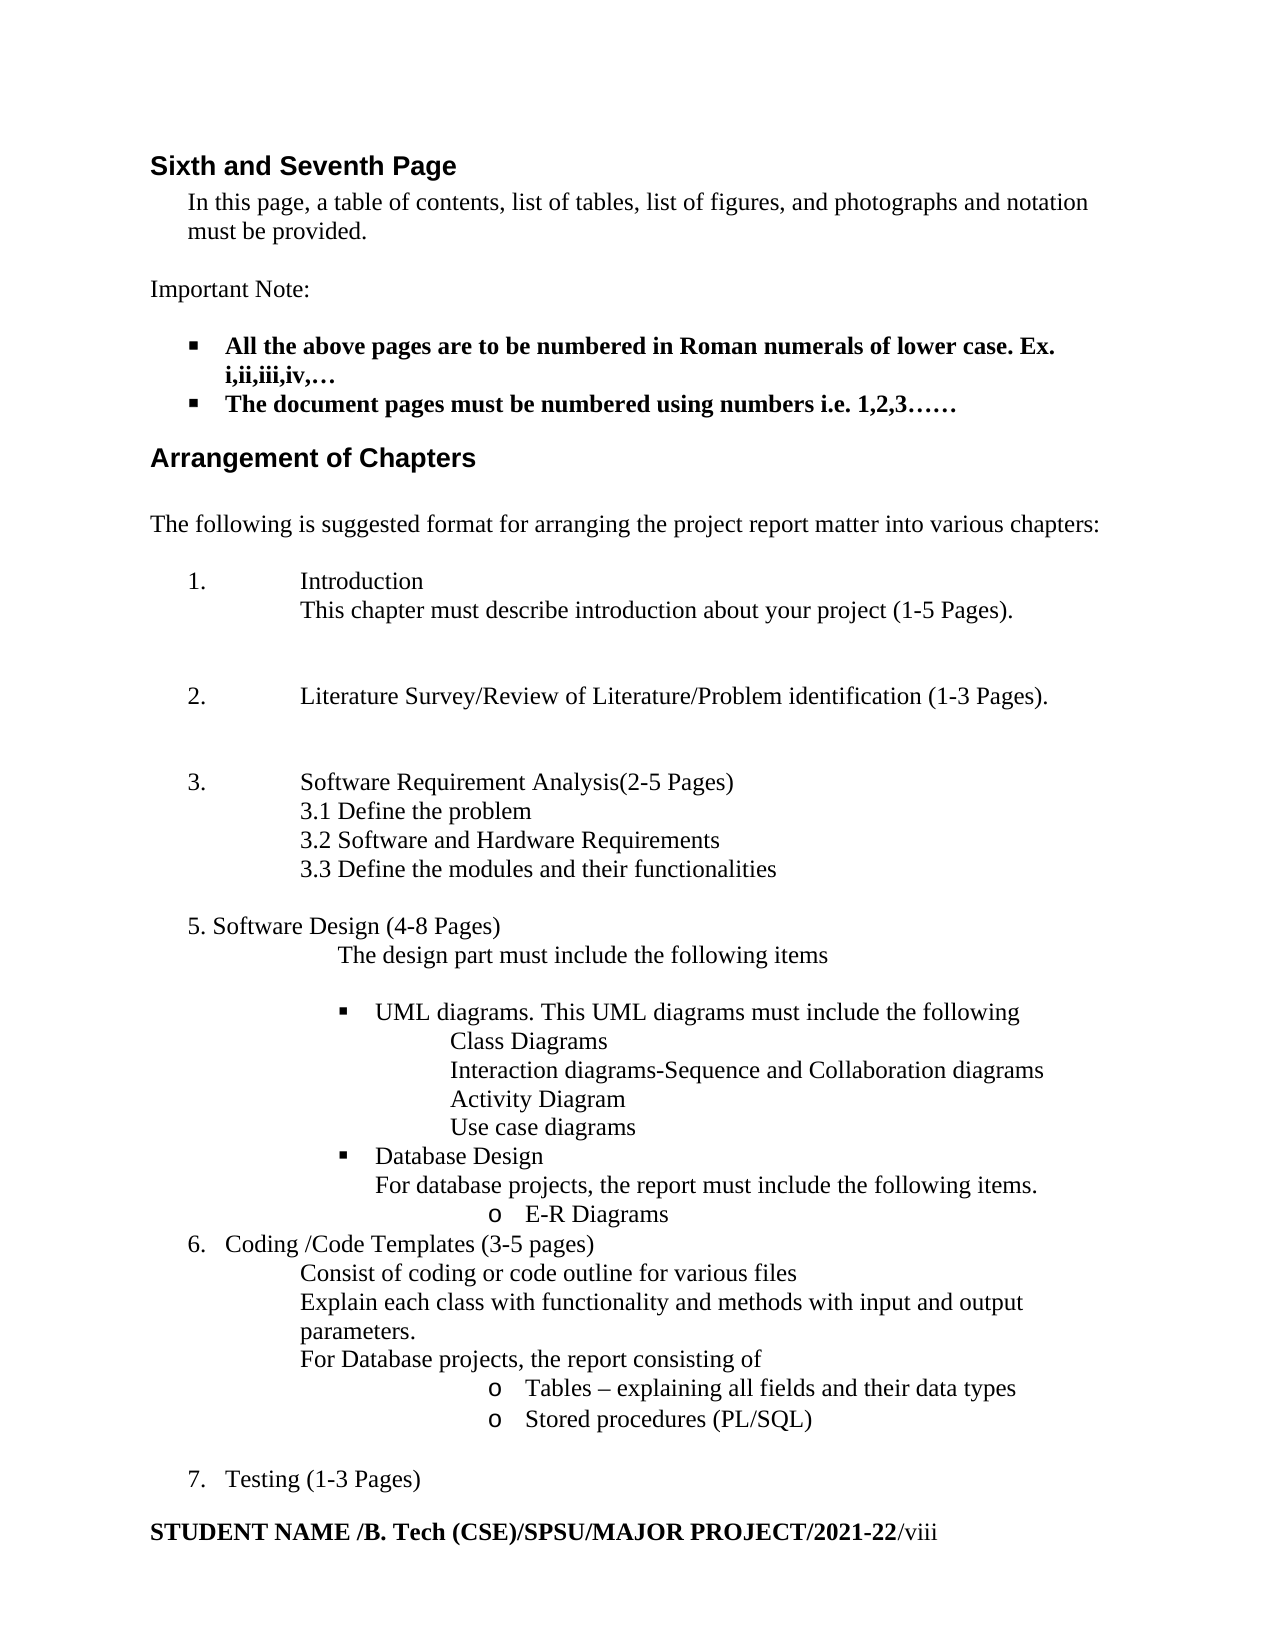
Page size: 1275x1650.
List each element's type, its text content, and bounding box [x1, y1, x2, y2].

list Database Design [337, 1141, 1125, 1170]
list Define the problem [300, 796, 1125, 825]
list Testing (1-3 Pages) [150, 1464, 1125, 1492]
text Use case diagrams [375, 1112, 1125, 1141]
list Define the modules and their functionalities [300, 854, 1125, 882]
subtitle Sixth and Seventh Page [150, 150, 1125, 181]
text Activity Diagram [375, 1084, 1125, 1112]
list Tables – explaining all fields and their data types [487, 1373, 1125, 1404]
list Software Requirement Analysis(2-5 Pages) [150, 767, 1125, 796]
text Interaction diagrams-Sequence and Collaboration diagrams [375, 1055, 1125, 1084]
text Class Diagrams [375, 1026, 1125, 1055]
text 5. Software Design (4-8 Pages) [150, 911, 1125, 940]
list UML diagrams. This UML diagrams must include the following [337, 997, 1125, 1026]
text For Database projects, the report consisting of [300, 1344, 1125, 1373]
text The following is suggested format for arranging the project report matter into various chapters: [150, 509, 1125, 537]
list Stored procedures (PL/SQL) [487, 1404, 1125, 1435]
list The document pages must be numbered using numbers i.e. 1,2,3…… [187, 389, 1125, 417]
list Coding /Code Templates (3-5 pages) [187, 1229, 1125, 1258]
text In this page, a table of contents, list of tables, list of figures, and photographs and notation must be provided. [187, 187, 1125, 245]
list Introduction [150, 566, 1125, 595]
text For database projects, the report must include the following items. [375, 1170, 1125, 1199]
list All the above pages are to be numbered in Roman numerals of lower case. Ex. i,ii,iii,iv,… [187, 331, 1125, 389]
text Explain each class with functionality and methods with input and output parameters. [300, 1287, 1125, 1344]
list E-R Diagrams [487, 1199, 1125, 1229]
list Literature Survey/Review of Literature/Problem identification (1-3 Pages). [150, 681, 1125, 710]
text The design part must include the following items [337, 940, 1125, 969]
text This chapter must describe introduction about your project (1-5 Pages). [300, 595, 1125, 624]
subtitle Arrangement of Chapters [150, 442, 1125, 474]
list Software and Hardware Requirements [300, 825, 1125, 854]
text Consist of coding or code outline for various files [300, 1258, 1125, 1287]
text Important Note: [150, 274, 1125, 302]
